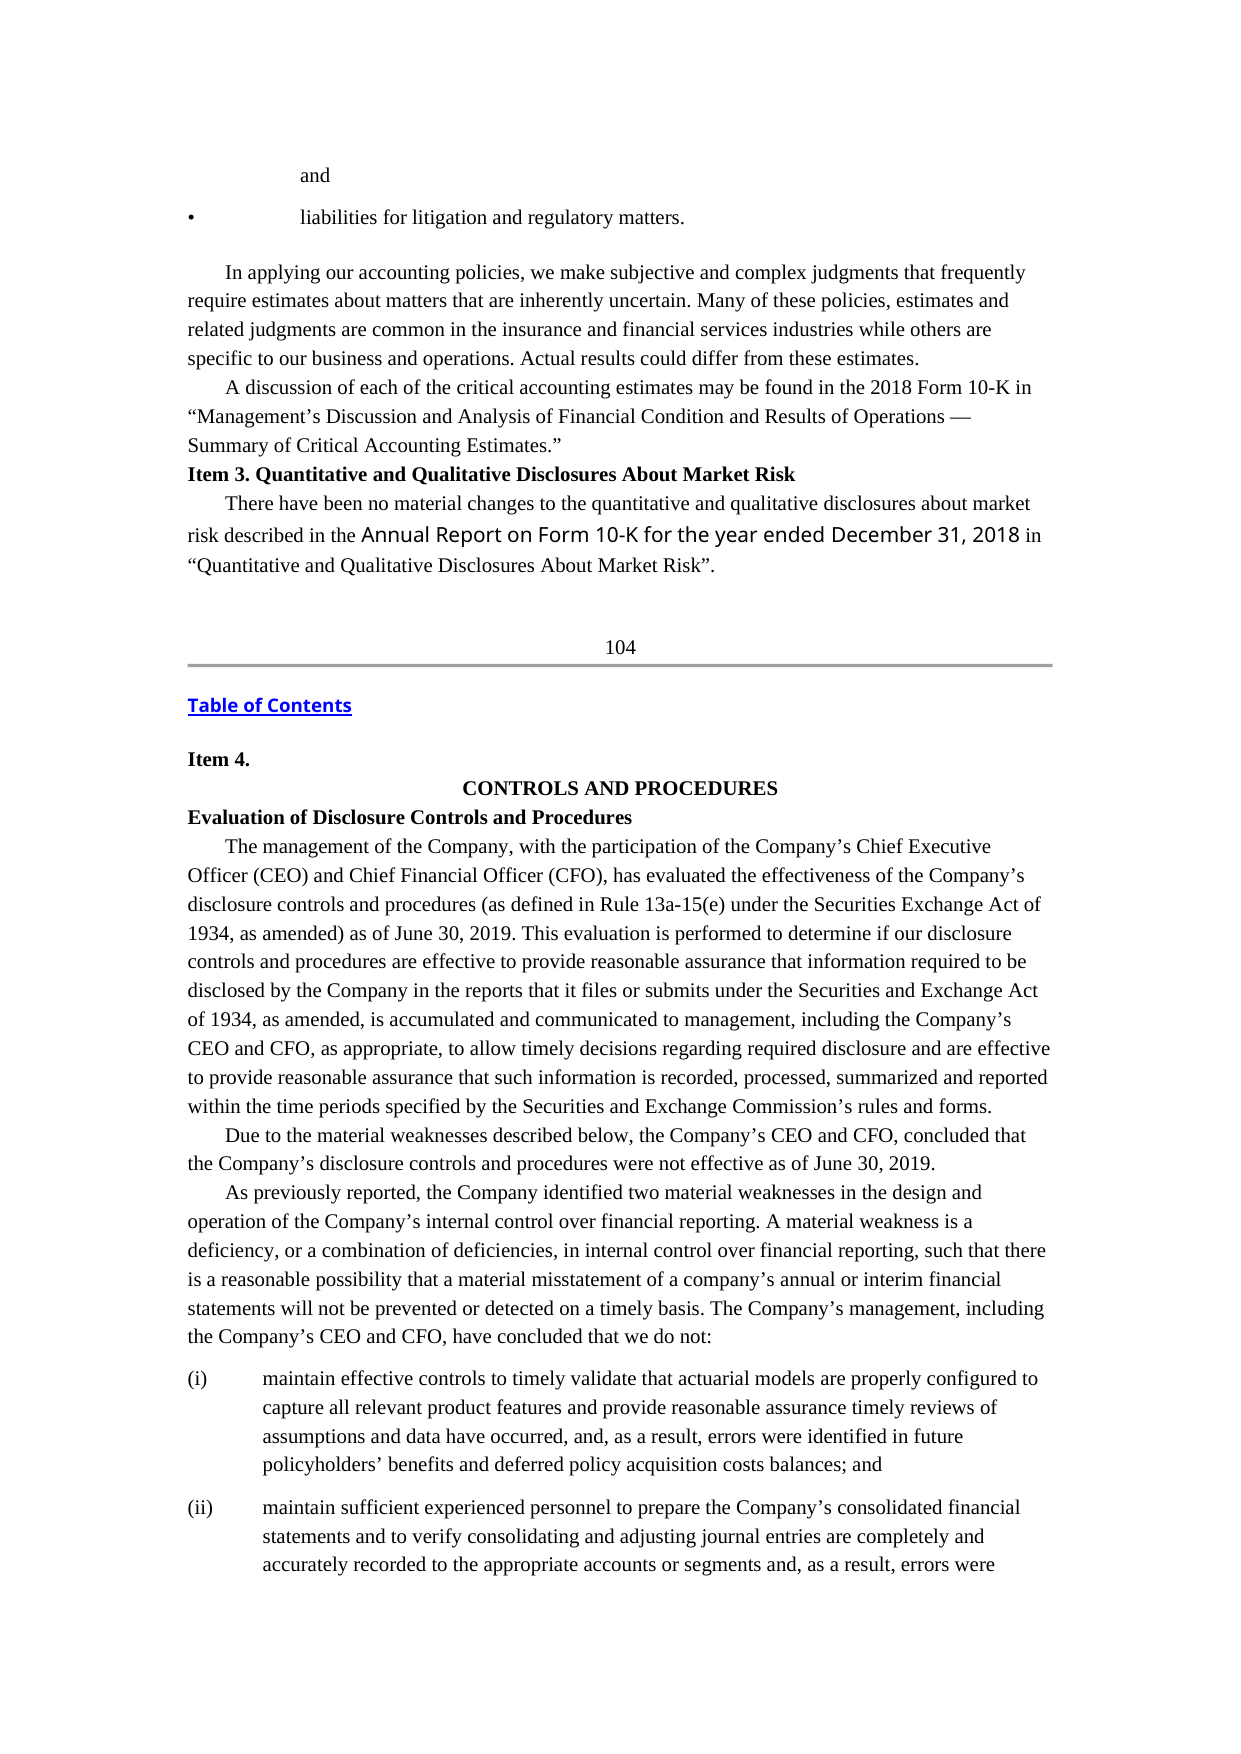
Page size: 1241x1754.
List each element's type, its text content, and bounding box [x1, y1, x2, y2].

text Table of Contents [187, 693, 1053, 718]
text In applying our accounting policies, we make subjective and complex judgments that frequently require estimates about matters that are inherently uncertain. Many of these policies, estimates and related judgments are common in the insurance and financial services industries while others are specific to our business and operations. Actual results could differ from these estimates. [187, 259, 1053, 370]
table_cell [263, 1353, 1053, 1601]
text As previously reported, the Company identified two material weaknesses in the design and operation of the Company’s internal control over financial reporting. A material weakness is a deficiency, or a combination of deficiencies, in internal control over financial reporting, such that there is a reasonable possibility that a material misstatement of a company’s annual or interim financial statements will not be prevented or detected on a timely basis. The Company’s management, including the Company’s CEO and CFO, have concluded that we do not: [187, 1180, 1053, 1348]
text There have been no material changes to the quantitative and qualitative disclosures about market risk described in the Annual Report on Form 10-K for the year ended December 31, 2018 in “Quantitative and Qualitative Disclosures About Market Risk”. [187, 490, 1053, 577]
text Item 4. [187, 747, 1053, 771]
text Due to the material weaknesses described below, the Company’s CEO and CFO, concluded that the Company’s disclosure controls and procedures were not effective as of June 30, 2019. [187, 1122, 1053, 1175]
text The management of the Company, with the participation of the Company’s Chief Executive Officer (CEO) and Chief Financial Officer (CFO), has evaluated the effectiveness of the Company’s disclosure controls and procedures (as defined in Rule 13a-15(e) under the Securities Exchange Act of 1934, as amended) as of June 30, 2019. This evaluation is performed to determine if our disclosure controls and procedures are effective to provide reasonable assurance that information required to be disclosed by the Company in the reports that it files or submits under the Securities and Exchange Act of 1934, as amended, is accumulated and communicated to management, including the Company’s CEO and CFO, as appropriate, to allow timely decisions regarding required disclosure and are effective to provide reasonable assurance that such information is recorded, processed, summarized and reported within the time periods specified by the Securities and Exchange Commission’s rules and forms. [187, 834, 1053, 1118]
text 104 [187, 635, 1053, 659]
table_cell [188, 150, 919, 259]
text CONTROLS AND PROCEDURES [187, 776, 1053, 800]
text Evaluation of Disclosure Controls and Procedures [187, 805, 1053, 829]
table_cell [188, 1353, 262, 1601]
text Item 3. Quantitative and Qualitative Disclosures About Market Risk [187, 462, 1053, 486]
text A discussion of each of the critical accounting estimates may be found in the 2018 Form 10-K in “Management’s Discussion and Analysis of Financial Condition and Results of Operations — Summary of Critical Accounting Estimates.” [187, 375, 1053, 457]
